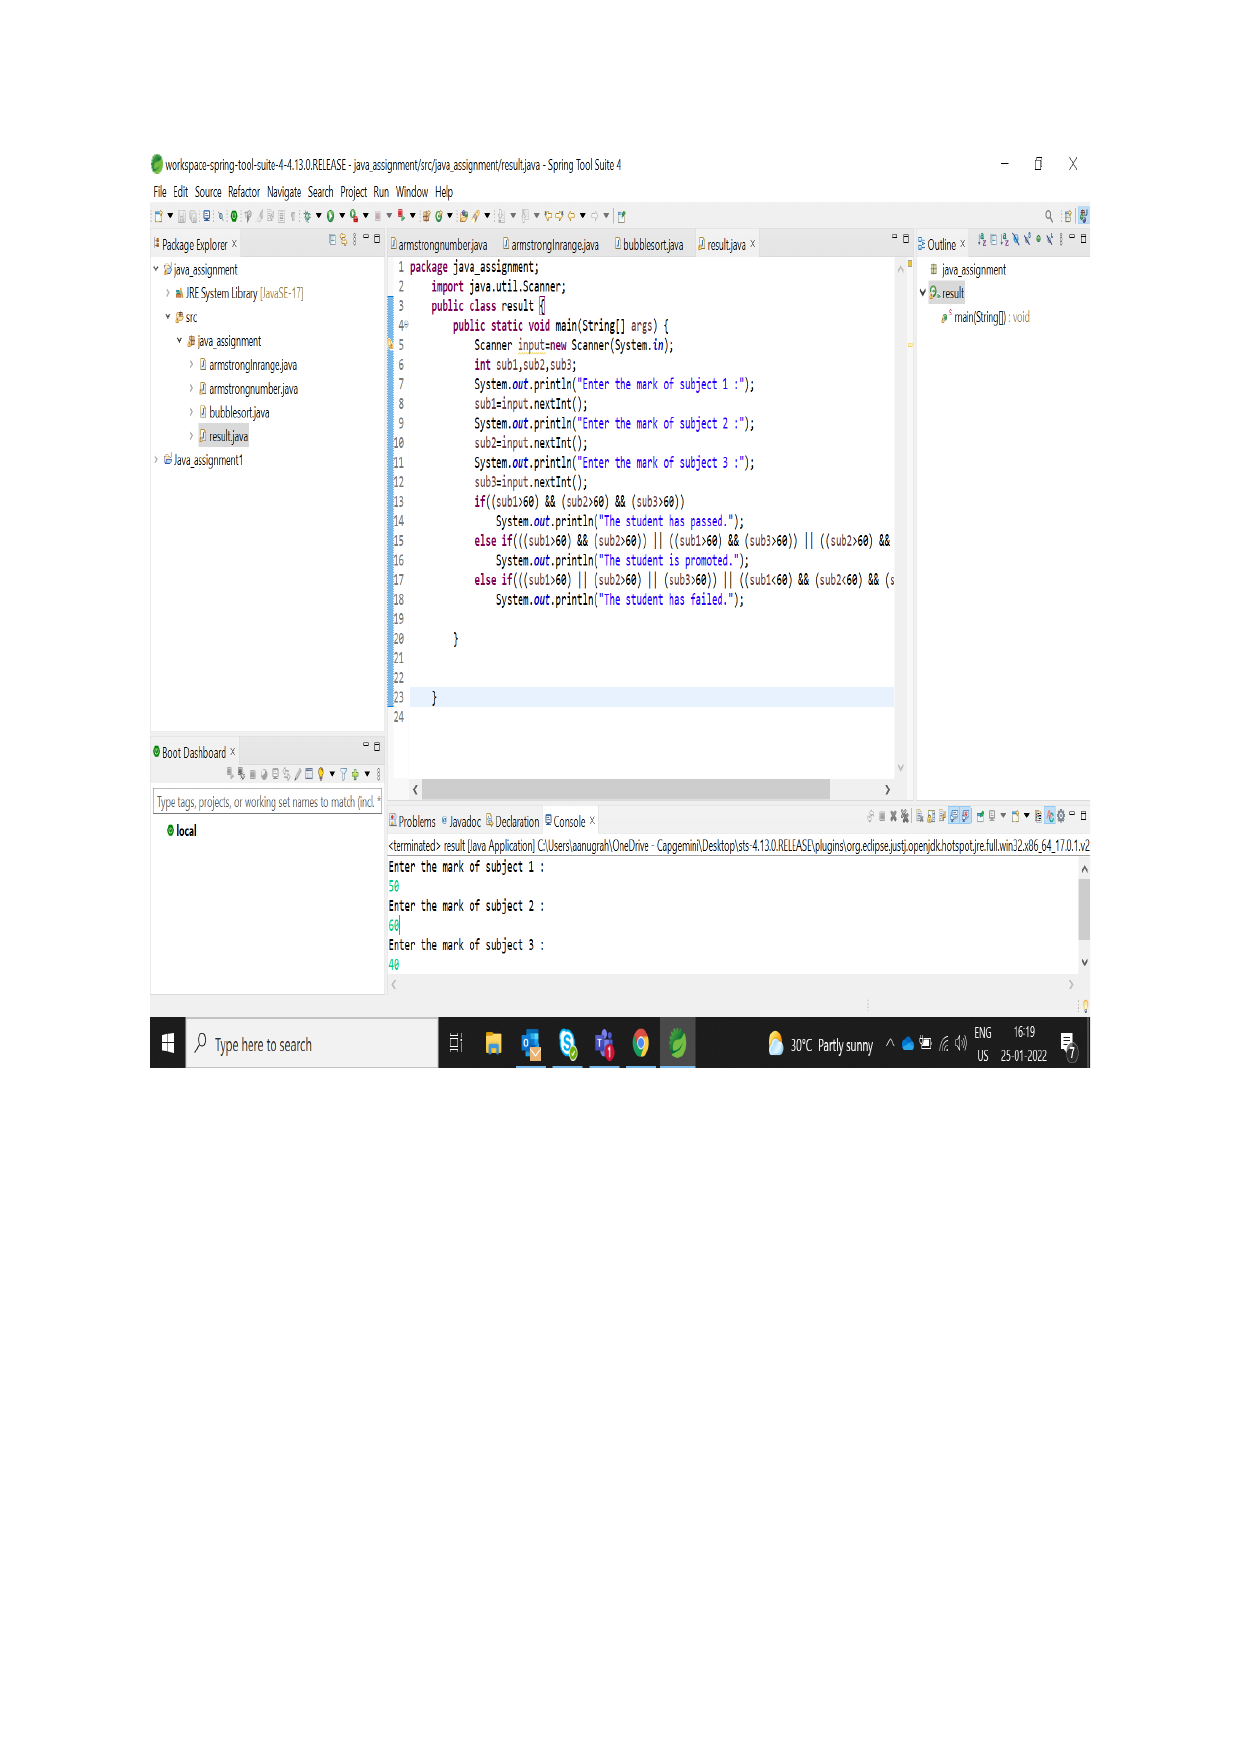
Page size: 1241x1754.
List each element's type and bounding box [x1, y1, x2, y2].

picture [150, 150, 1091, 1068]
